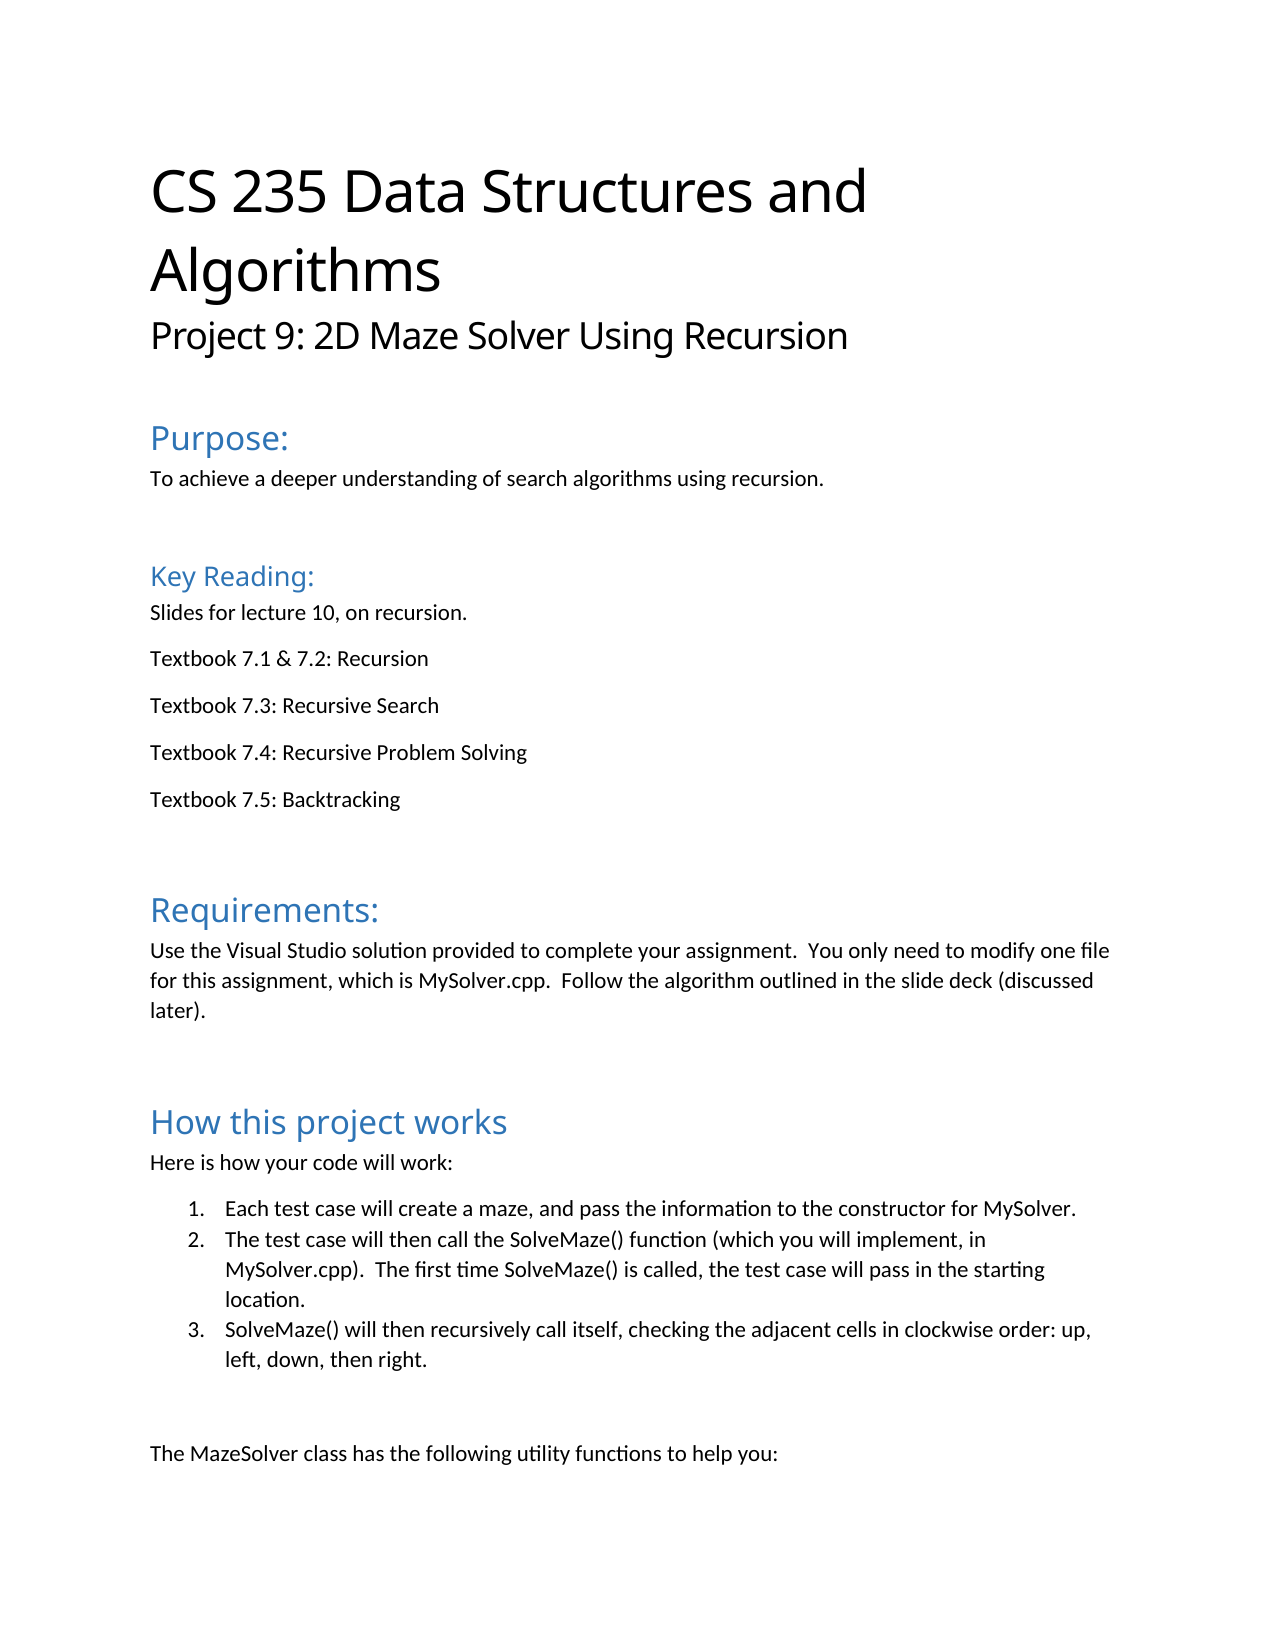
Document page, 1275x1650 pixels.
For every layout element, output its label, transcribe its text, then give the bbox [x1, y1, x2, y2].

list The test case will then call the SolveMaze() function (which you will implement, in MySolver.cpp). The first time SolveMaze() is called, the test case will pass in the starting location. [187, 1225, 1125, 1313]
text Use the Visual Studio solution provided to complete your assignment. You only need to modify one file for this assignment, which is MySolver.cpp. Follow the algorithm outlined in the slide deck (discussed later). [150, 936, 1125, 1025]
text Textbook 7.5: Backtracking [150, 785, 1125, 813]
subtitle Key Reading: [150, 558, 1125, 595]
title CS 235 Data Structures and Algorithms [150, 150, 1125, 309]
text Textbook 7.1 & 7.2: Recursion [150, 644, 1125, 673]
subtitle Purpose: [150, 415, 1125, 461]
text Slides for lecture 10, on recursion. [150, 598, 1125, 626]
subtitle Requirements: [150, 887, 1125, 933]
text To achieve a deeper understanding of search algorithms using recursion. [150, 464, 1125, 492]
title Project 9: 2D Maze Solver Using Recursion [150, 309, 1125, 360]
text The MazeSolver class has the following utility functions to help you: [150, 1439, 1125, 1467]
text Textbook 7.3: Recursive Search [150, 691, 1125, 719]
list SolveMaze() will then recursively call itself, checking the adjacent cells in clockwise order: up, left, down, then right. [187, 1315, 1125, 1374]
list Each test case will create a maze, and pass the information to the constructor for MySolver. [187, 1194, 1125, 1223]
text Textbook 7.4: Recursive Problem Solving [150, 738, 1125, 766]
text Here is how your code will work: [150, 1148, 1125, 1176]
subtitle How this project works [150, 1099, 1125, 1144]
